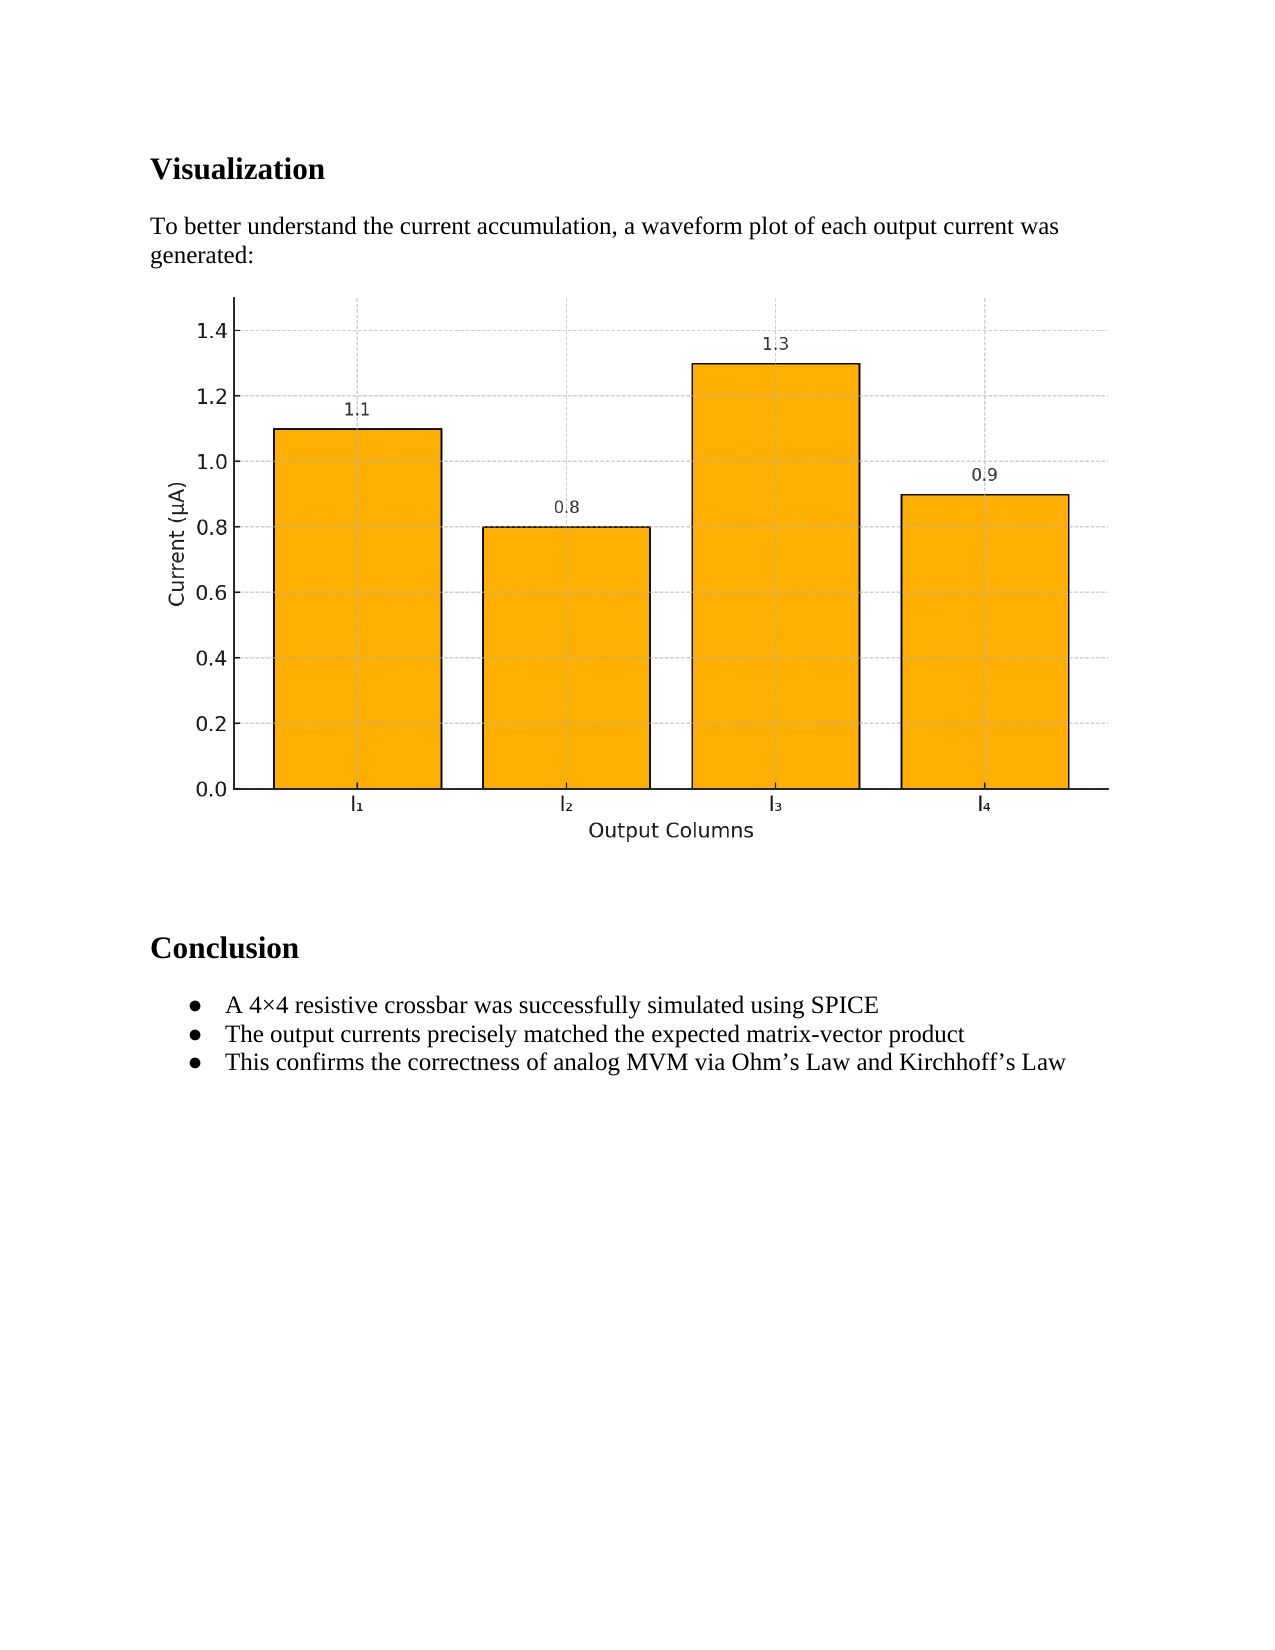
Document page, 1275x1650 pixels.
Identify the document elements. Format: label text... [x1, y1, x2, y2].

list The output currents precisely matched the expected matrix-vector product [187, 1019, 1125, 1047]
text To better understand the current accumulation, a waveform plot of each output current was generated: [150, 211, 1125, 268]
picture [150, 293, 1125, 860]
text Conclusion [150, 929, 1125, 965]
text Visualization [150, 150, 1125, 186]
list A 4×4 resistive crossbar was successfully simulated using SPICE [187, 990, 1125, 1019]
list This confirms the correctness of analog MVM via Ohm’s Law and Kirchhoff’s Law [187, 1047, 1125, 1103]
